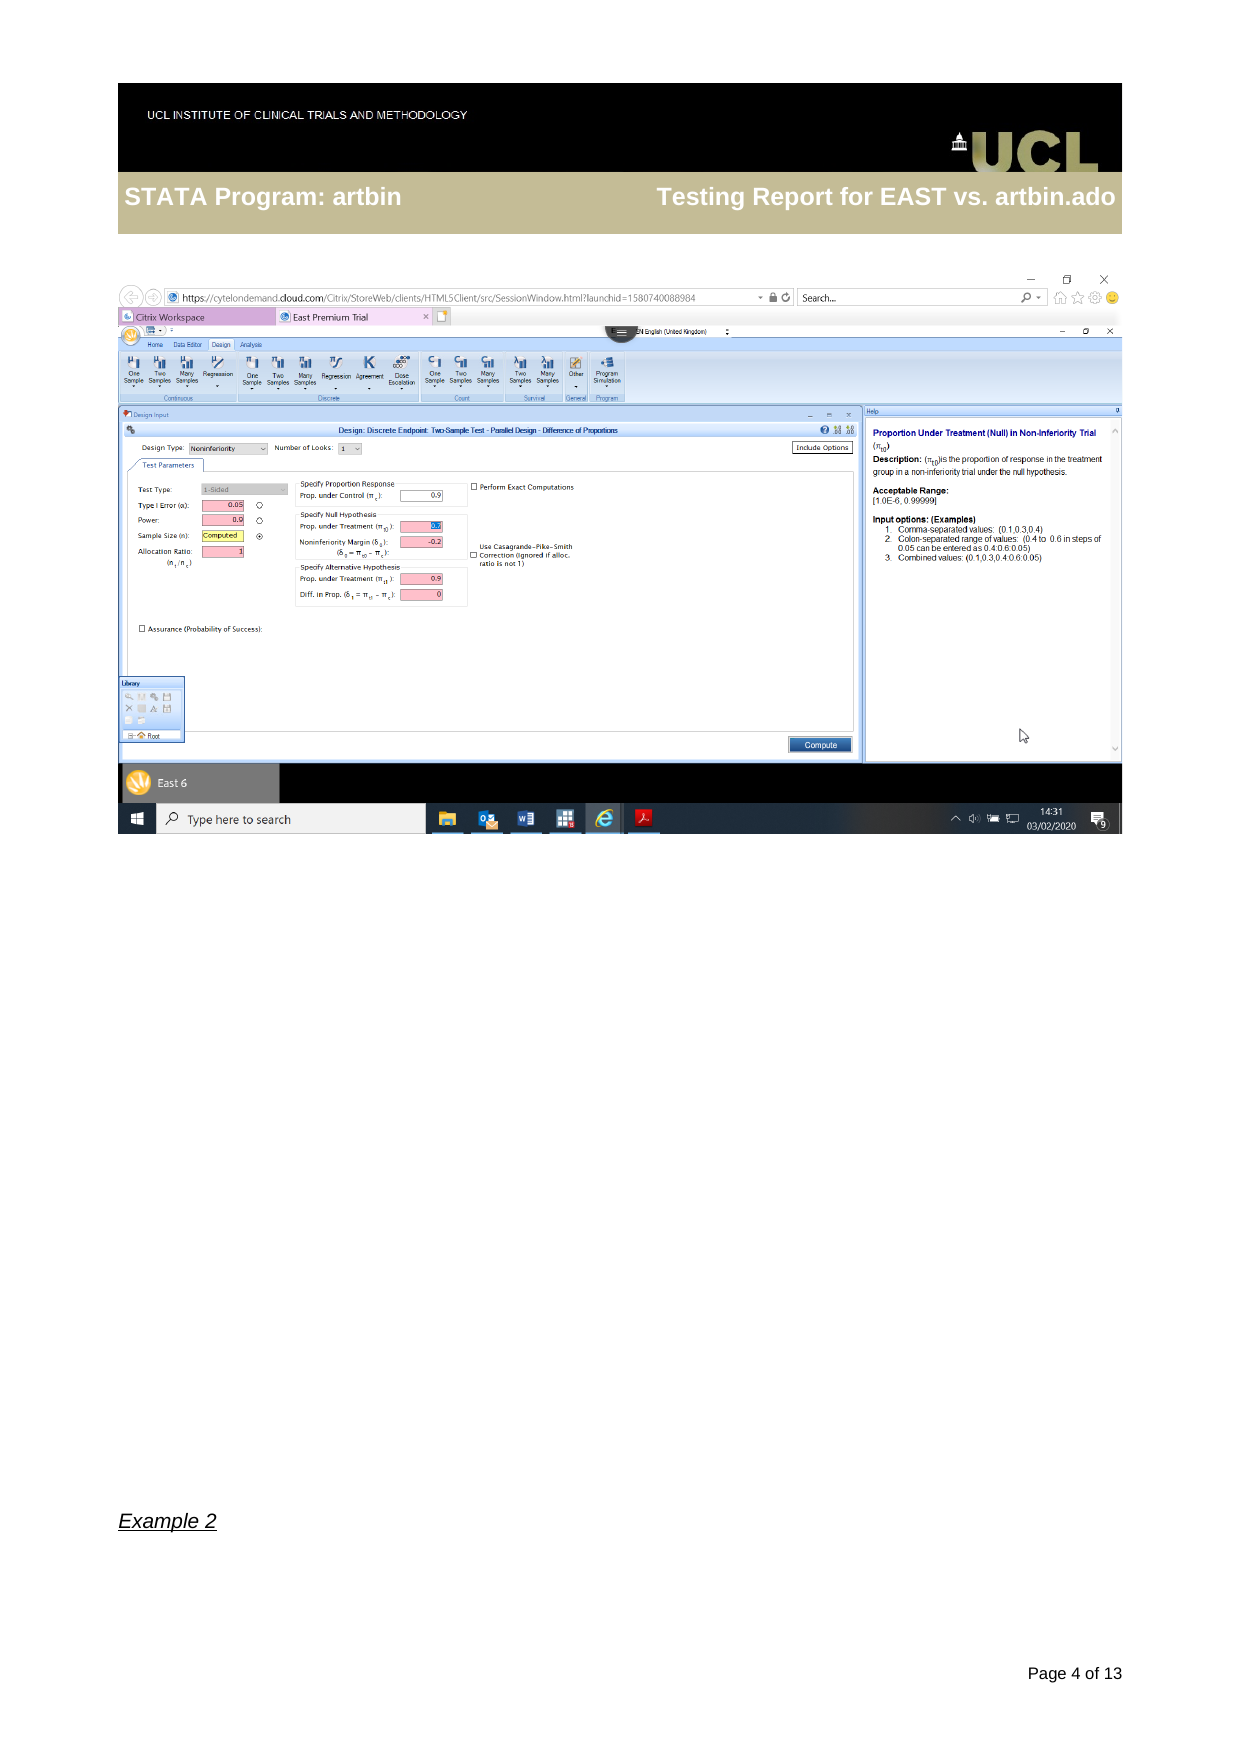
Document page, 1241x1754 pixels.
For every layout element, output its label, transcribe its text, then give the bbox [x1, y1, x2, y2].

text Example 2 [118, 1509, 1122, 1533]
picture [118, 83, 1123, 172]
picture [118, 268, 1123, 834]
